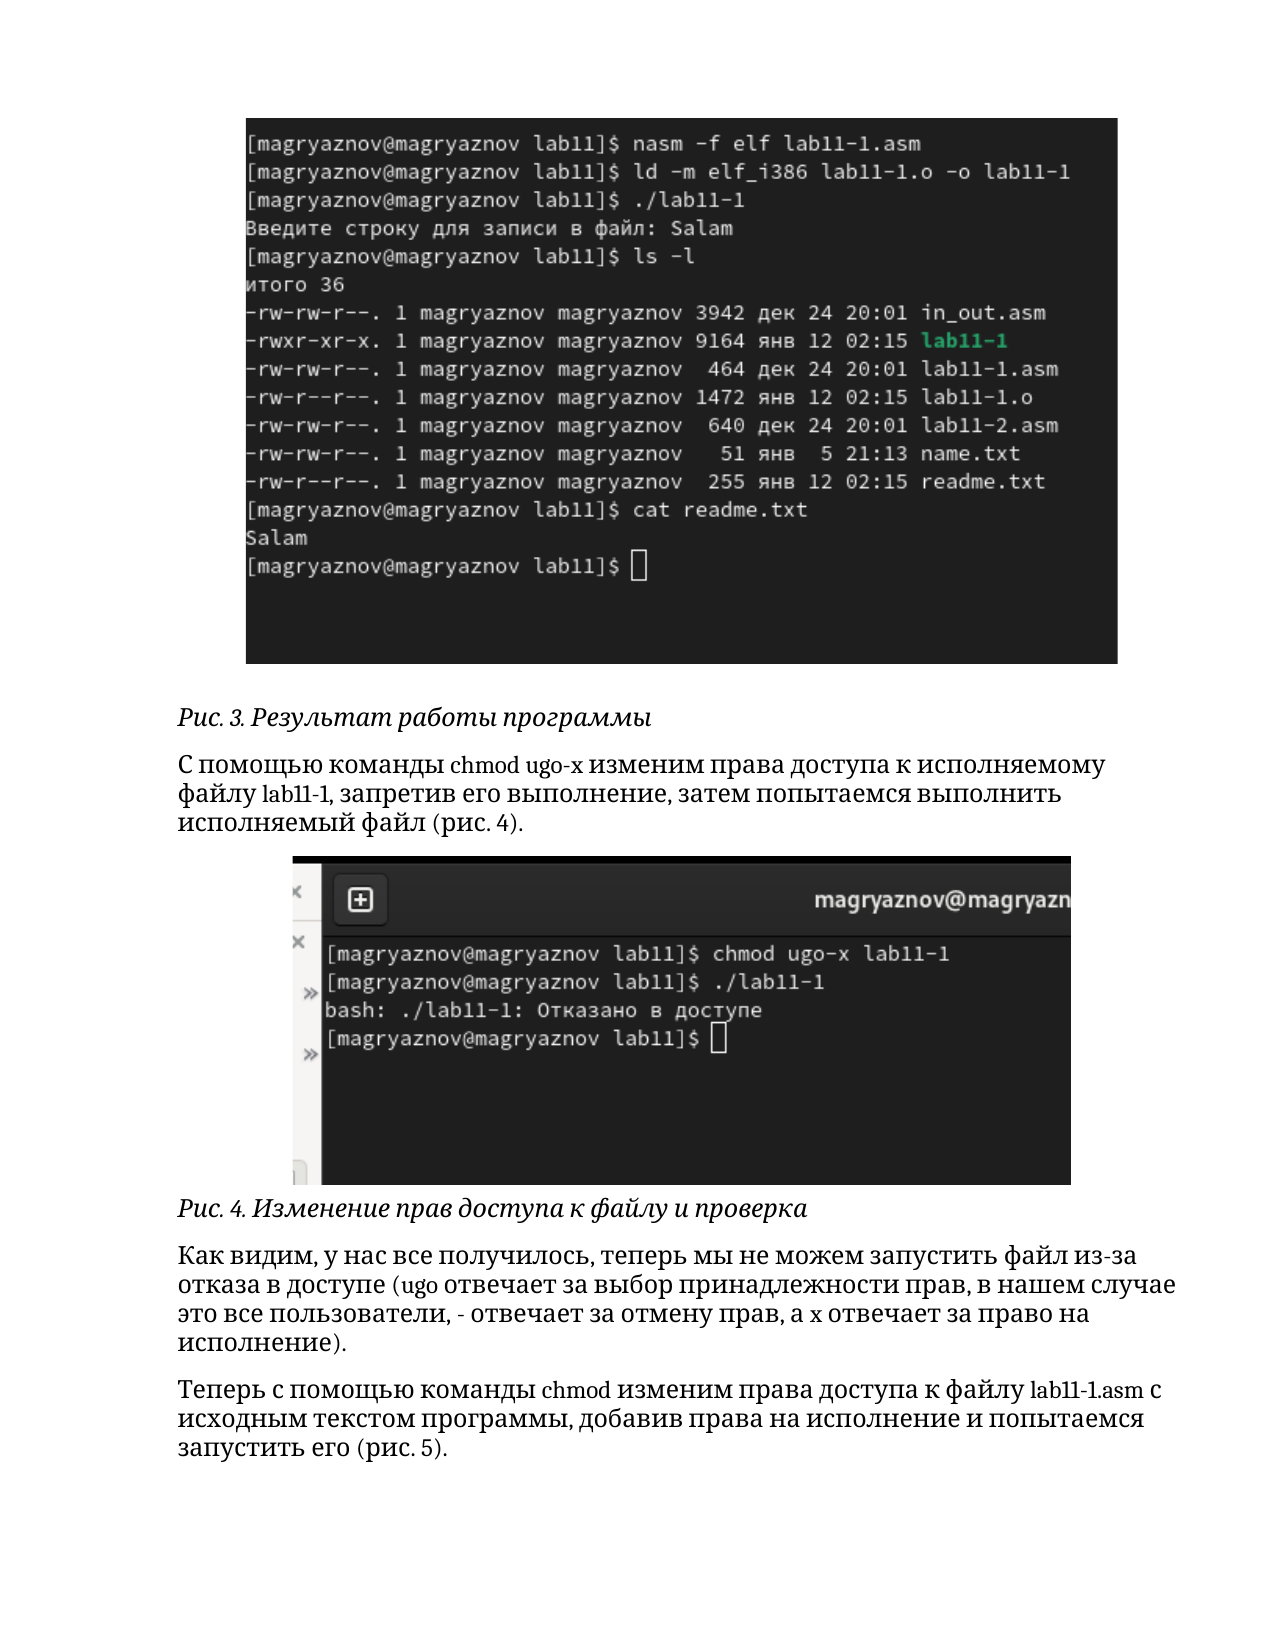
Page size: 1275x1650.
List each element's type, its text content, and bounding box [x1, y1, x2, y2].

picture [245, 118, 1118, 664]
text Как видим, у нас все получилось, теперь мы не можем запустить файл из-за отказа в доступе (ugo отвечает за выбор принадлежности прав, в нашем случае это все пользователи, - отвечает за отмену прав, а x отвечает за право на исполнение). [177, 1242, 1186, 1357]
text Теперь с помощью команды chmod изменим права доступа к файлу lab11-1.asm с исходным текстом программы, добавив права на исполнение и попытаемся запустить его (рис. 5). [177, 1376, 1186, 1462]
picture [292, 856, 1071, 1185]
text С помощью команды chmod ugo-x изменим права доступа к исполняемому файлу lab11-1, запретив его выполнение, затем попытаемся выполнить исполняемый файл (рис. 4). [177, 751, 1186, 838]
text Рис. 3. Результат работы программы [177, 704, 1186, 733]
text Рис. 4. Изменение прав доступа к файлу и проверка [177, 1195, 1186, 1223]
